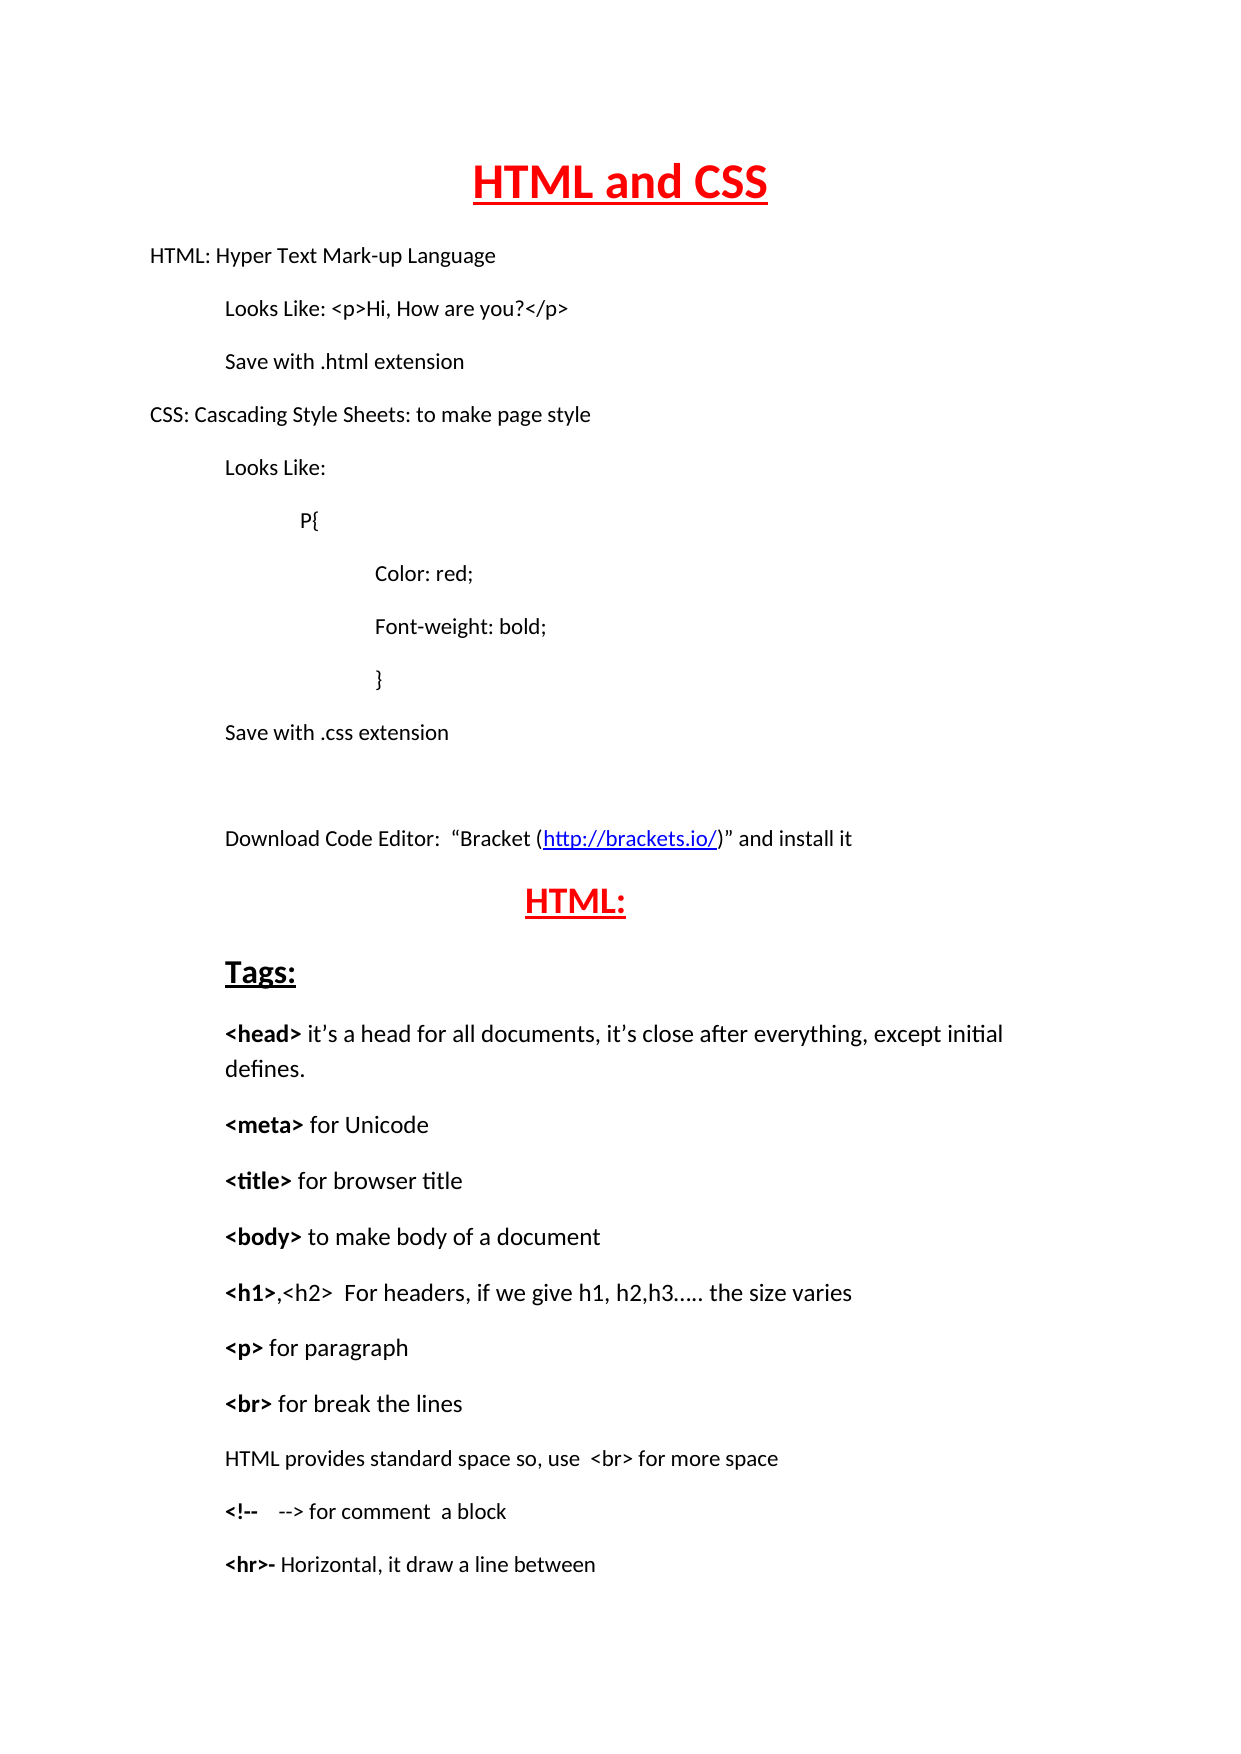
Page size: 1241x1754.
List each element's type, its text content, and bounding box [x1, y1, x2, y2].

text Looks Like: [225, 453, 1090, 481]
text Save with .html extension [150, 347, 1090, 375]
text } [375, 665, 1090, 693]
text Looks Like: <p>Hi, How are you?</p> [150, 294, 1090, 322]
text <p> for paragraph [225, 1332, 1090, 1363]
text HTML: Hyper Text Mark-up Language [150, 241, 1090, 269]
text P{ [300, 506, 1090, 534]
text Color: red; [300, 559, 1090, 587]
text <title> for browser title [225, 1165, 1090, 1196]
text HTML provides standard space so, use <br> for more space [225, 1444, 1090, 1472]
text Tags: [225, 951, 1090, 991]
text <head> it’s a head for all documents, it’s close after everything, except initial defines. [225, 1018, 1090, 1084]
text HTML: [450, 877, 1090, 923]
text <!-- --> for comment a block [225, 1497, 1090, 1525]
text <meta> for Unicode [225, 1109, 1090, 1140]
text Download Code Editor: “Bracket (http://brackets.io/)” and install it [225, 824, 1090, 852]
text Save with .css extension [225, 718, 1090, 746]
text <hr>- Horizontal, it draw a line between [225, 1550, 1090, 1578]
text <h1>,<h2> For headers, if we give h1, h2,h3….. the size varies [225, 1277, 1090, 1307]
text <body> to make body of a document [225, 1221, 1090, 1251]
text <br> for break the lines [225, 1388, 1090, 1419]
text HTML and CSS [150, 150, 1090, 211]
text CSS: Cascading Style Sheets: to make page style [150, 400, 1090, 428]
text Font-weight: bold; [300, 612, 1090, 640]
